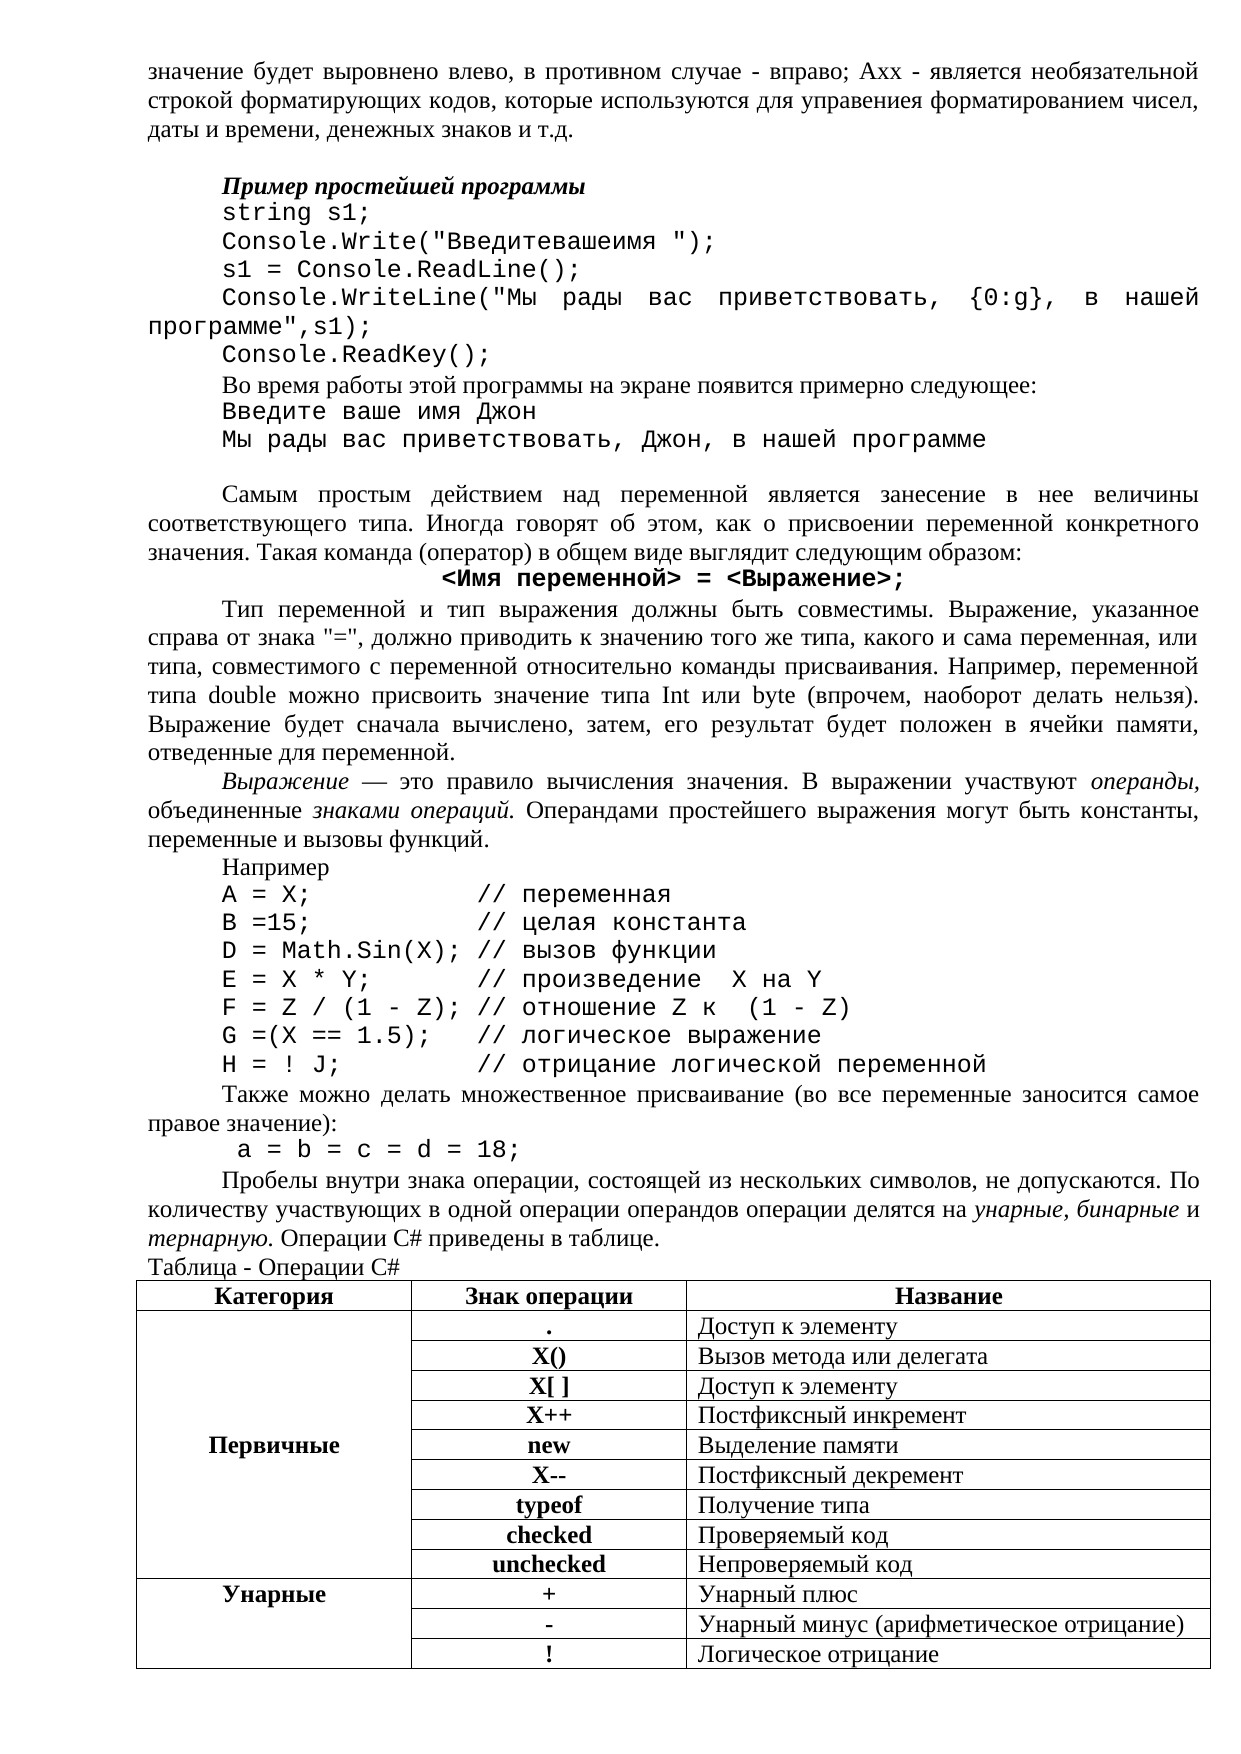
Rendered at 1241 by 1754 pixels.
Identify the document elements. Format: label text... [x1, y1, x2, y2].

text Например [148, 852, 1200, 881]
text A = X; // переменная [148, 881, 1200, 909]
text Выражение — это правило вычисления значения. В выражении участвуют операнды, объединенные знаками операций. Операндами простейшего выражения могут быть константы, переменные и вызовы функций. [148, 766, 1200, 852]
text Console.WriteLine("Мы рады вас приветствовать, {0:g}, в нашей программе",s1); [148, 285, 1200, 342]
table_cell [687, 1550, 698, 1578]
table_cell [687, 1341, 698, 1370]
table_cell new [412, 1430, 686, 1459]
text Пробелы внутри знака операции, состоящей из нескольких символов, не допускаются. По количеству участвующих в одной операции операндов операции делятся на унарные, бинарные и тернарную. Операции С# приведены в таблице. [148, 1165, 1200, 1252]
text E = X * Y; // произведение X на Y [148, 966, 1200, 994]
text Введите ваше имя Джон [148, 399, 1200, 427]
text Пример простейшей программы [148, 171, 1200, 200]
text Самым простым действием над переменной является занесение в нее величины соответствующего типа. Иногда говорят об этом, как о присвоении переменной конкретного значения. Такая команда (оператор) в общем виде выглядит следующим образом: [148, 479, 1200, 565]
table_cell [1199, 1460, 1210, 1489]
table_header Категория [137, 1281, 411, 1310]
table_cell X++ [412, 1401, 686, 1429]
text G =(X == 1.5); // логическое выражение [148, 1023, 1200, 1051]
text a = b = c = d = 18; [148, 1137, 1200, 1165]
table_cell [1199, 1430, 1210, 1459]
table_cell - [412, 1609, 686, 1638]
table_cell typeof [412, 1490, 686, 1519]
table_cell X-- [412, 1460, 686, 1489]
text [148, 56, 1200, 142]
table_cell unchecked [412, 1550, 686, 1578]
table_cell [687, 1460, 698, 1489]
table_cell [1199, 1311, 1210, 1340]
text F = Z / (1 - Z); // отношение Z к (1 - Z) [148, 994, 1200, 1023]
table_cell . [412, 1311, 686, 1340]
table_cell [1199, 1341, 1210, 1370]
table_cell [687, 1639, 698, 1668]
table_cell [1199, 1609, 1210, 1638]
text Мы рады вас приветствовать, Джон, в нашей программе [148, 427, 1200, 455]
table_cell ! [412, 1639, 686, 1668]
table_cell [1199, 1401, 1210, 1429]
table_cell checked [412, 1520, 686, 1548]
table_cell X() [412, 1341, 686, 1370]
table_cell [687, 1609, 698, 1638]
table_cell Первичные [137, 1311, 411, 1578]
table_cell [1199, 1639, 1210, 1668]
text Console.ReadKey(); [148, 342, 1200, 370]
text Таблица - Операции С# [148, 1252, 1200, 1280]
text B =15; // целая константа [148, 909, 1200, 938]
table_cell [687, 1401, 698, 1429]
text Во время работы этой программы на экране появится примерно следующее: [148, 370, 1200, 399]
text H = ! J; // отрицание логической переменной [148, 1051, 1200, 1079]
text Тип переменной и тип выражения должны быть совместимы. Выражение, указанное справа от знака "=", должно приводить к значению того же типа, какого и сама переменная, или типа, совместимого с переменной относительно команды присваивания. Например, переменной типа double можно присвоить значение типа Int или byte (впрочем, наоборот делать нельзя). Выражение будет сначала вычислено, затем, его результат будет положен в ячейки памяти, отведенные для переменной. [148, 594, 1200, 766]
table_cell X[ ] [412, 1371, 686, 1399]
text s1 = Console.ReadLine(); [148, 257, 1200, 285]
text D = Math.Sin(X); // вызов функции [148, 938, 1200, 966]
text Console.Write("Введитевашеимя "); [148, 228, 1200, 257]
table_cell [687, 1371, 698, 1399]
text string s1; [148, 200, 1200, 228]
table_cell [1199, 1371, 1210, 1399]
table_cell + [412, 1579, 686, 1608]
text <Имя переменной> = <Выражение>; [148, 565, 1200, 594]
table_header Название [687, 1281, 1210, 1310]
table_cell Унарные [137, 1579, 411, 1668]
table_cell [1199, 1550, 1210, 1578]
table_header Знак операции [412, 1281, 686, 1310]
text Также можно делать множественное присваивание (во все переменные заносится самое правое значение): [148, 1079, 1200, 1137]
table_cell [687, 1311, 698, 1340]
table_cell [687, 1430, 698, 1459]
